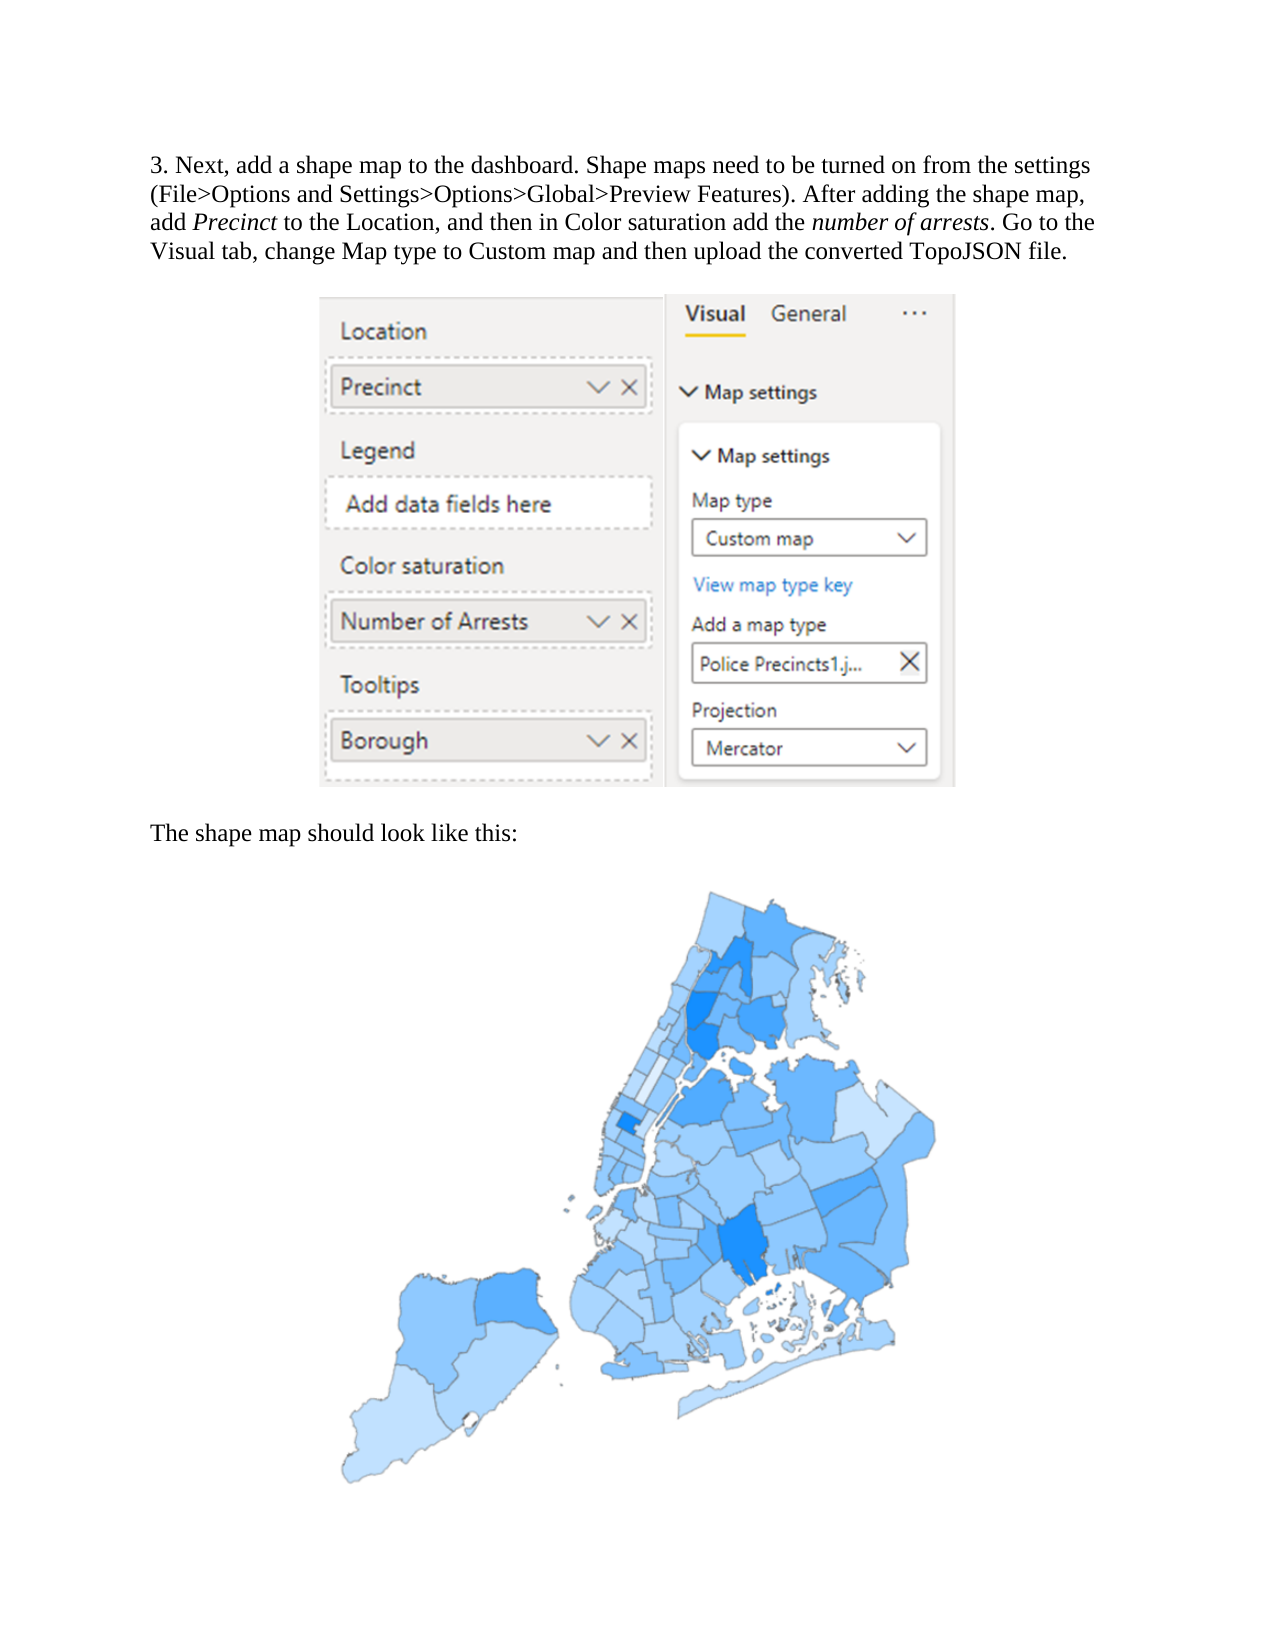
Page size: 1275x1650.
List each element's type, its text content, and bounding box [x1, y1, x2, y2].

text The shape map should look like this: [150, 818, 1125, 846]
picture [319, 294, 956, 787]
picture [312, 875, 963, 1497]
text 3. Next, add a shape map to the dashboard. Shape maps need to be turned on from the settings (File>Options and Settings>Options>Global>Preview Features). After adding the shape map, add Precinct to the Location, and then in Color saturation add the number of arrests. Go to the Visual tab, change Map type to Custom map and then upload the converted TopoJSON file. [150, 150, 1125, 265]
